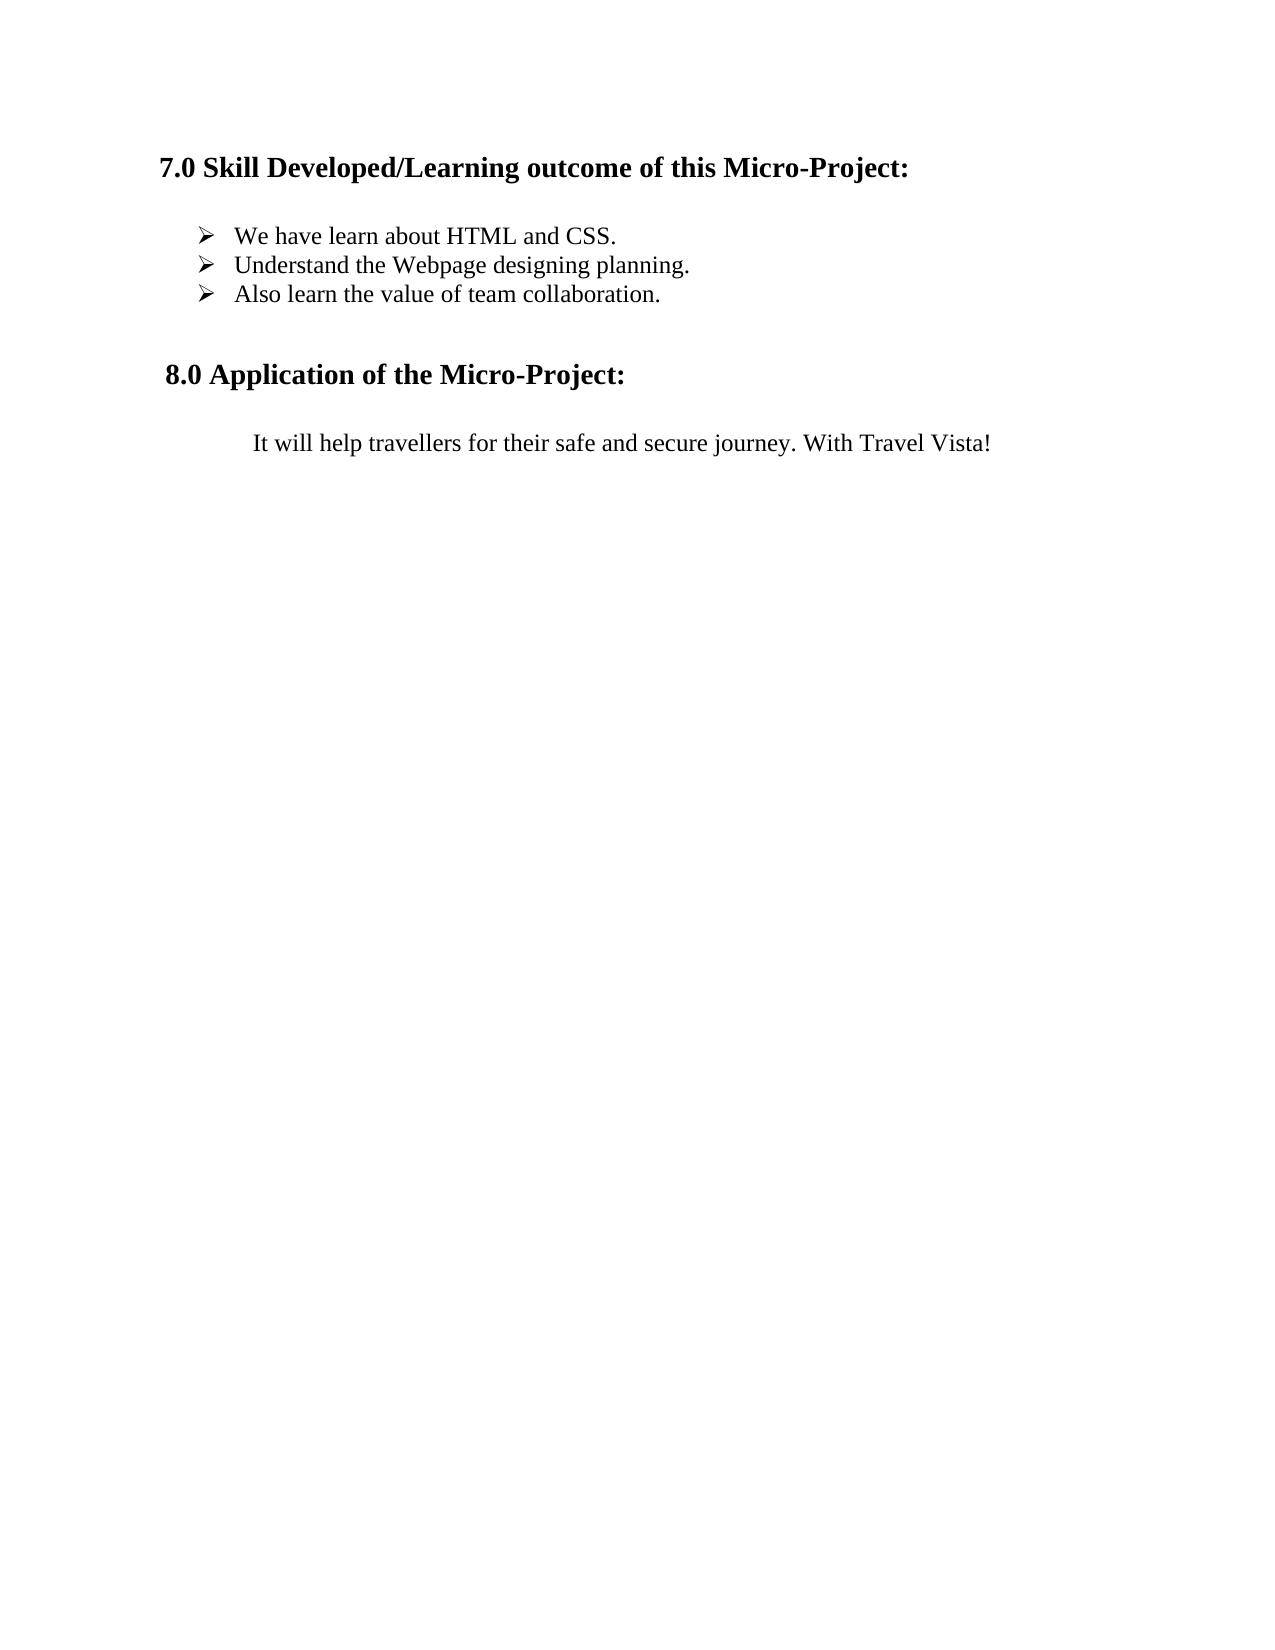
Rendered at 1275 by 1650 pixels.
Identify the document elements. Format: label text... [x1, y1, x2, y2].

list We have learn about HTML and CSS. [196, 221, 1162, 250]
list Understand the Webpage designing planning. [196, 250, 1162, 279]
text 7.0 Skill Developed/Learning outcome of this Micro-Project: [159, 150, 1162, 183]
list Also learn the value of team collaboration. [196, 279, 1162, 307]
text 8.0 Application of the Micro-Project: [159, 357, 1162, 391]
text It will help travellers for their safe and secure journey. With Travel Vista! [234, 428, 1162, 457]
